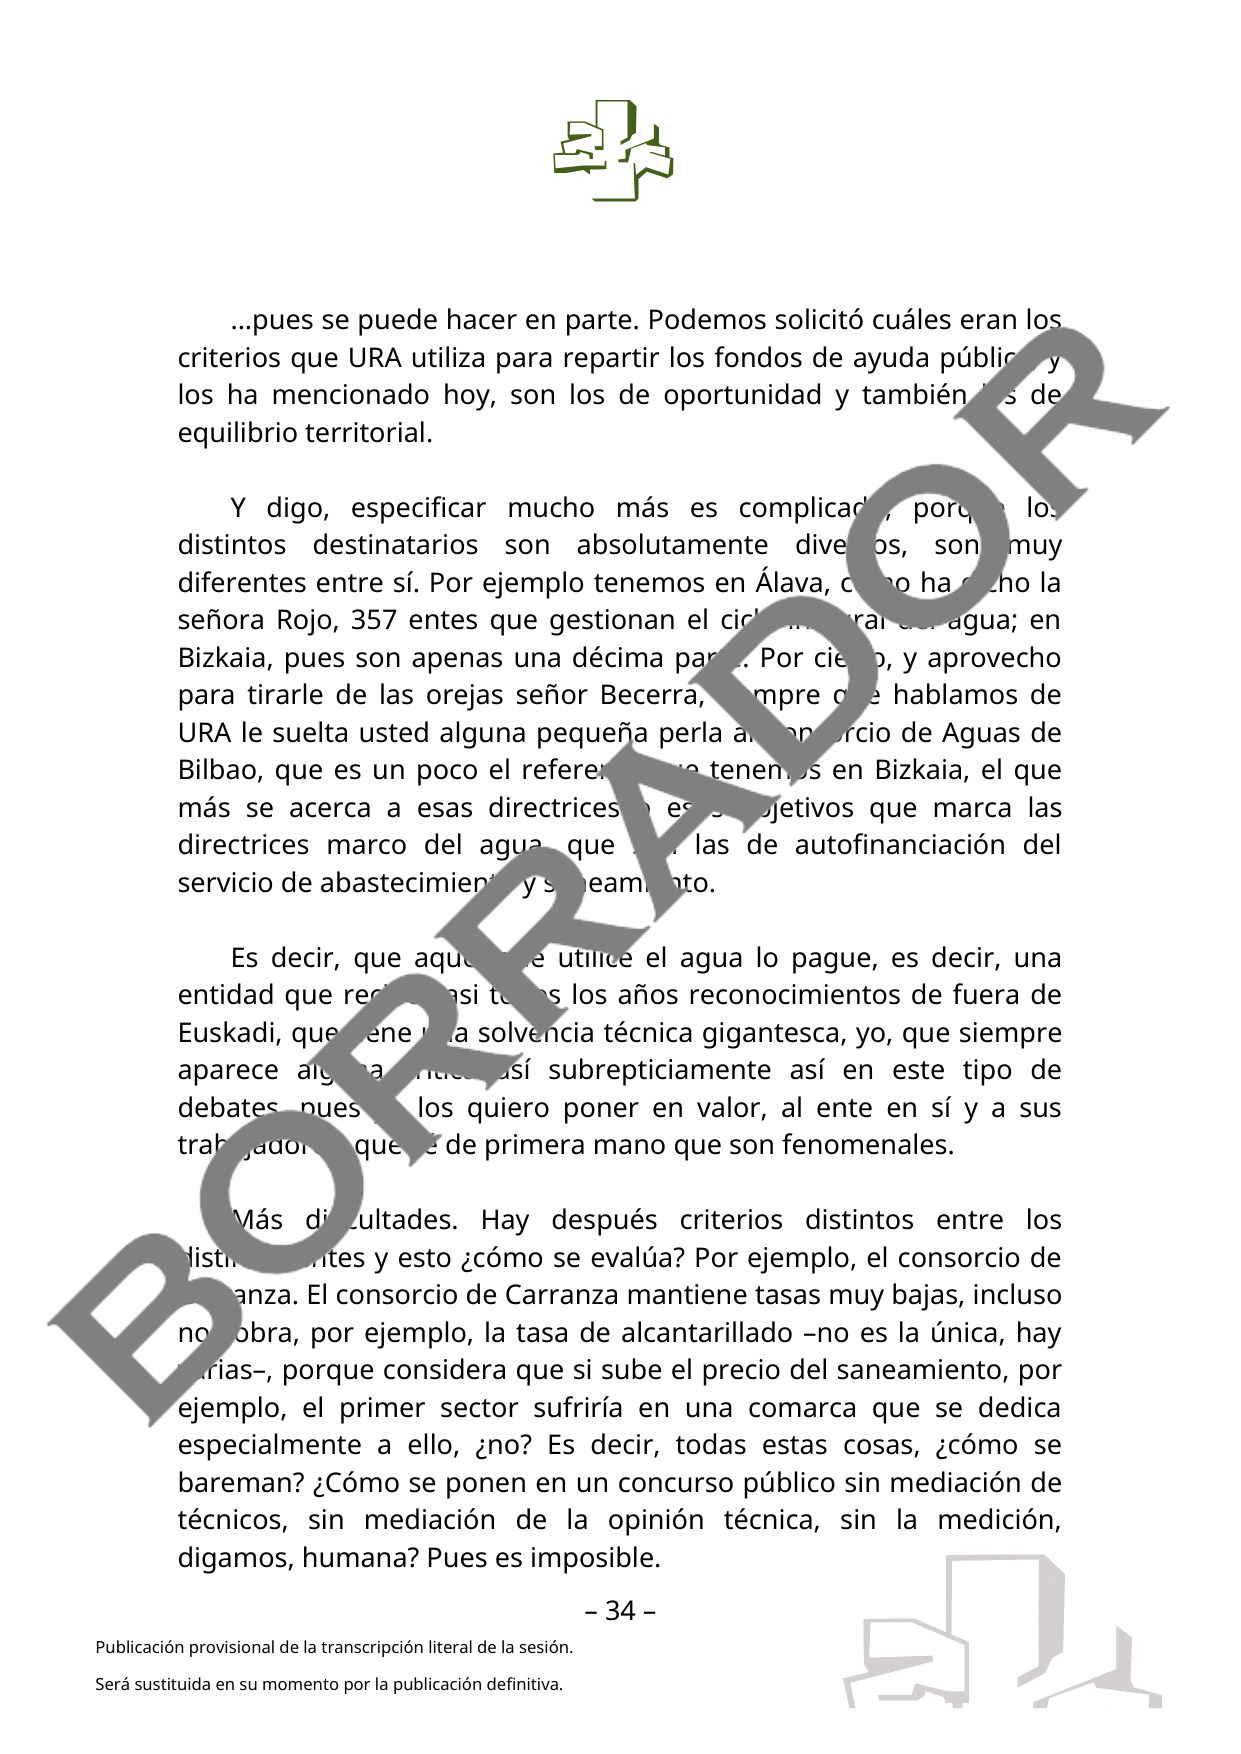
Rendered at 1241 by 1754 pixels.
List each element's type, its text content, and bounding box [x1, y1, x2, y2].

picture [797, 1491, 1169, 1710]
text Y digo, especificar mucho más es complicado, porque los distintos destinatarios son absolutamente diversos, son muy diferentes entre sí. Por ejemplo tenemos en Álava, como ha dicho la señora Rojo, 357 entes que gestionan el ciclo integral del agua; en Bizkaia, pues son apenas una décima parte. Por cierto, y aprovecho para tirarle de las orejas señor Becerra, siempre que hablamos de URA le suelta usted alguna pequeña perla al Consorcio de Aguas de Bilbao, que es un poco el referente que tenemos en Bizkaia, el que más se acerca a esas directrices o esos objetivos que marca las directrices marco del agua, que son las de autofinanciación del servicio de abastecimiento y saneamiento. [177, 487, 1063, 900]
text Es decir, que aquel que utilice el agua lo pague, es decir, una entidad que recibe casi todos los años reconocimientos de fuera de Euskadi, que tiene una solvencia técnica gigantesca, yo, que siempre aparece alguna crítica así subrepticiamente así en este tipo de debates, pues yo los quiero poner en valor, al ente en sí y a sus trabajadores, que sé de primera mano que son fenomenales. [177, 937, 1063, 1162]
text Más dificultades. Hay después criterios distintos entre los distintos entes y esto ¿cómo se evalúa? Por ejemplo, el consorcio de Carranza. El consorcio de Carranza mantiene tasas muy bajas, incluso no cobra, por ejemplo, la tasa de alcantarillado –no es la única, hay varias–, porque considera que si sube el precio del saneamiento, por ejemplo, el primer sector sufriría en una comarca que se dedica especialmente a ello, ¿no? Es decir, todas estas cosas, ¿cómo se bareman? ¿Cómo se ponen en un concurso público sin mediación de técnicos, sin mediación de la opinión técnica, sin la medición, digamos, humana? Pues es imposible. [177, 1200, 1063, 1575]
text ...pues se puede hacer en parte. Podemos solicitó cuáles eran los criterios que URA utiliza para repartir los fondos de ayuda pública, y los ha mencionado hoy, son los de oportunidad y también los de equilibrio territorial. [177, 300, 1063, 450]
picture [524, 77, 702, 225]
